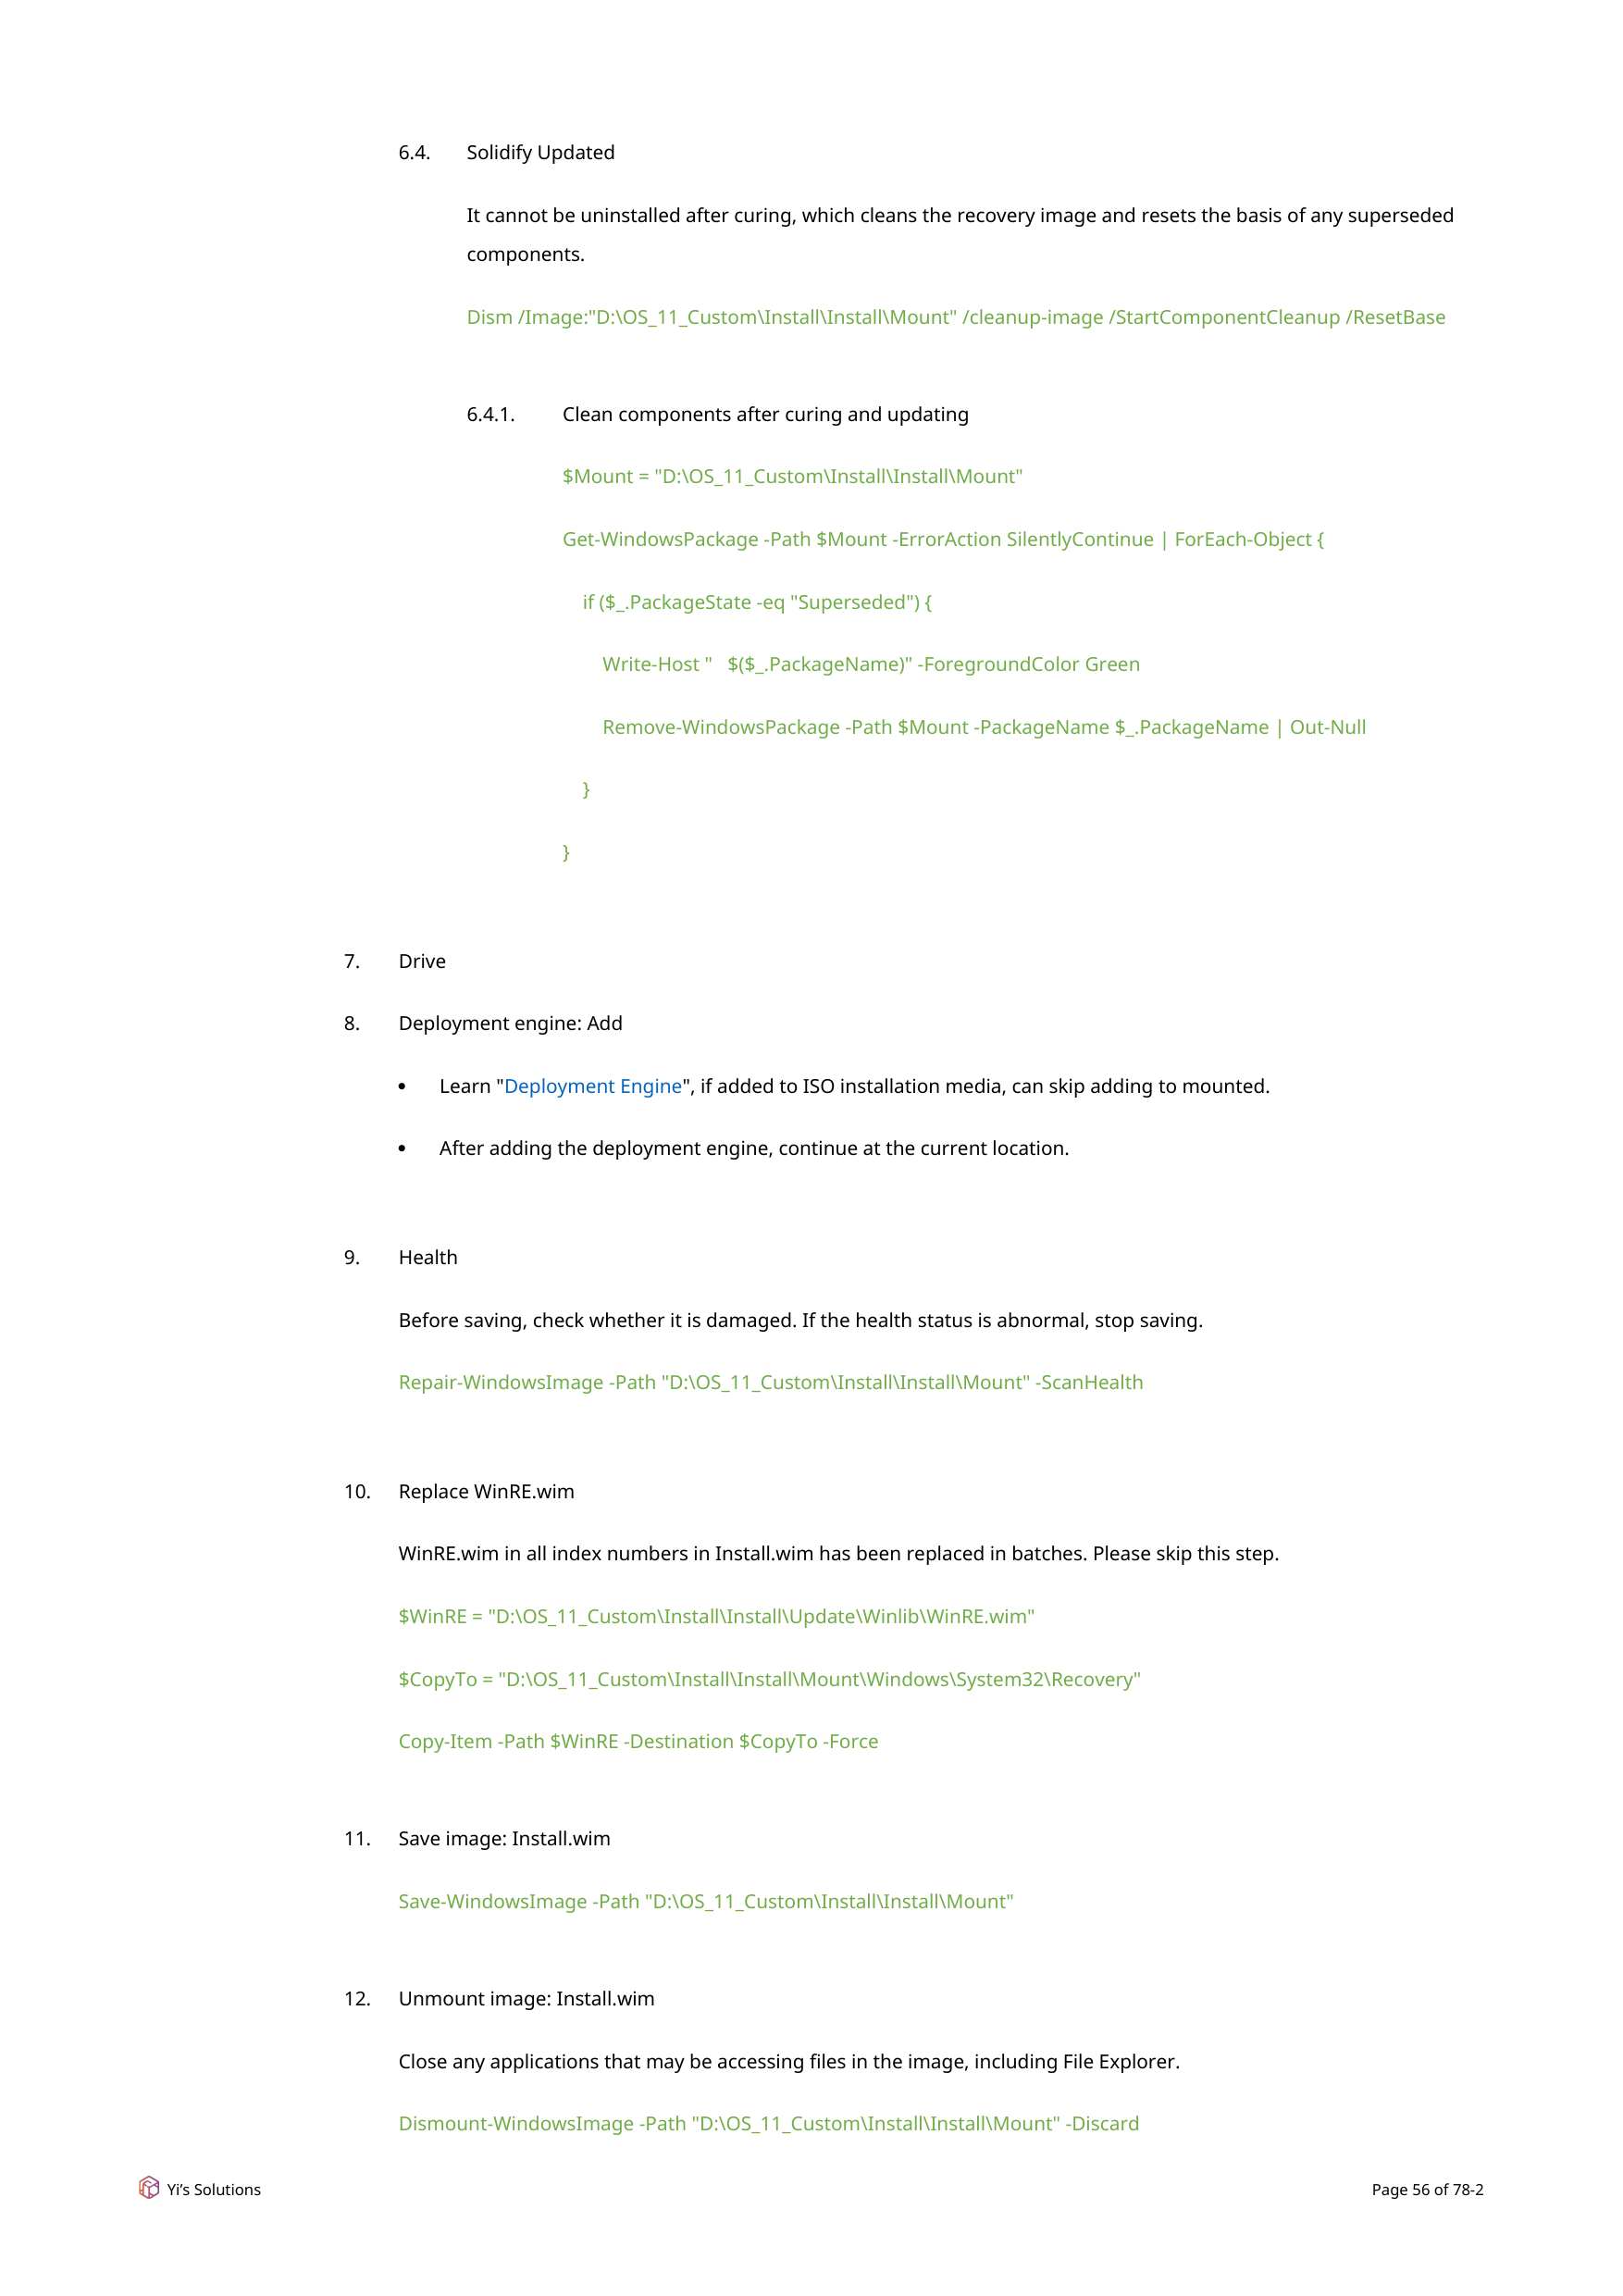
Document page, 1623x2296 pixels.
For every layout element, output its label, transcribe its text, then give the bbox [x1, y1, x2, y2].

text $WinRE = "D:\OS_11_Custom\Install\Install\Update\Winlib\WinRE.wim" [399, 1603, 1484, 1630]
text It cannot be uninstalled after curing, which cleans the recovery image and resets the basis of any superseded components. [466, 202, 1484, 267]
text } [563, 838, 1484, 864]
text $Mount = "D:\OS_11_Custom\Install\Install\Mount" [563, 464, 1484, 490]
list After adding the deployment engine, continue at the current location. [399, 1136, 1484, 1161]
list Learn "Deployment Engine", if added to ISO installation media, can skip adding to mounted. [399, 1073, 1484, 1098]
subtitle Deployment engine: Add [344, 1010, 1484, 1036]
text Save-WindowsImage -Path "D:\OS_11_Custom\Install\Install\Mount" [399, 1888, 1484, 1914]
subtitle Save image: Install.wim [344, 1825, 1484, 1852]
subtitle Health [344, 1244, 1484, 1271]
text } [563, 776, 1484, 802]
text Write-Host " $($_.PackageName)" -ForegroundColor Green [563, 651, 1484, 677]
text Copy-Item -Path $WinRE -Destination $CopyTo -Force [399, 1728, 1484, 1755]
text Close any applications that may be accessing files in the image, including File Explorer. [399, 2048, 1484, 2074]
text Dism /Image:"D:\OS_11_Custom\Install\Install\Mount" /cleanup-image /StartComponentCleanup /ResetBase [466, 304, 1484, 329]
subtitle Clean components after curing and updating [466, 401, 1484, 427]
text Remove-WindowsPackage -Path $Mount -PackageName $_.PackageName | Out-Null [563, 714, 1484, 739]
subtitle Unmount image: Install.wim [344, 1985, 1484, 2012]
subtitle Drive [344, 948, 1484, 974]
text Dismount-WindowsImage -Path "D:\OS_11_Custom\Install\Install\Mount" -Discard [399, 2110, 1484, 2137]
text $CopyTo = "D:\OS_11_Custom\Install\Install\Mount\Windows\System32\Recovery" [399, 1666, 1484, 1692]
text if ($_.PackageState -eq "Superseded") { [563, 589, 1484, 614]
text Get-WindowsPackage -Path $Mount -ErrorAction SilentlyContinue | ForEach-Object { [563, 526, 1484, 552]
subtitle Replace WinRE.wim [344, 1478, 1484, 1504]
subtitle Solidify Updated [399, 139, 1484, 165]
text Repair-WindowsImage -Path "D:\OS_11_Custom\Install\Install\Mount" -ScanHealth [399, 1369, 1484, 1396]
text WinRE.wim in all index numbers in Install.wim has been replaced in batches. Please skip this step. [399, 1540, 1484, 1567]
picture [139, 2176, 159, 2199]
text Before saving, check whether it is damaged. If the health status is abnormal, stop saving. [399, 1307, 1484, 1333]
